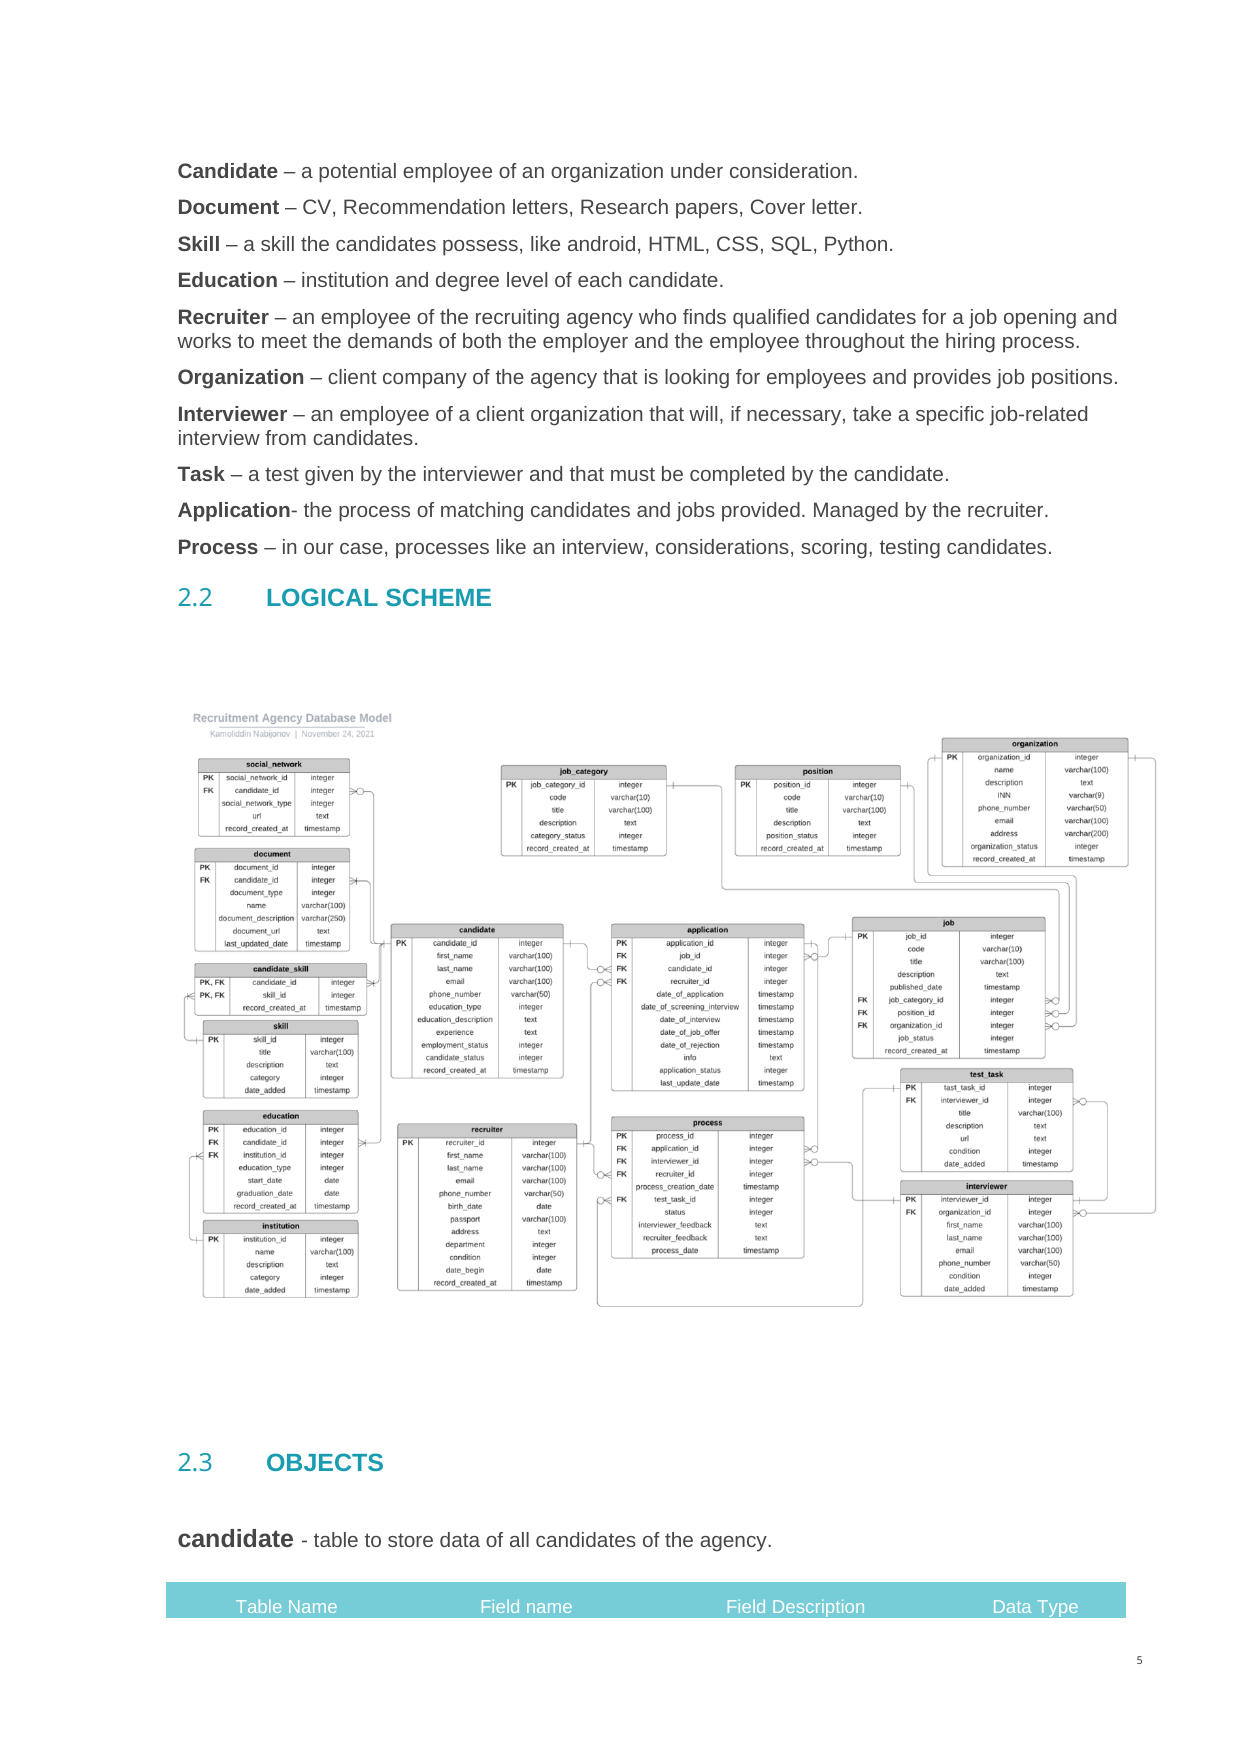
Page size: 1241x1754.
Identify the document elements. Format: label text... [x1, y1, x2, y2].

text Organization – client company of the agency that is looking for employees and provides job positions. [177, 365, 1152, 389]
table_header Table Name [167, 1583, 406, 1617]
text candidate - table to store data of all candidates of the agency. [177, 1496, 1152, 1553]
table_header Data Type [946, 1583, 1125, 1617]
table_header Field name [407, 1583, 646, 1617]
text Task – a test given by the interviewer and that must be completed by the candidate. [177, 462, 1152, 486]
text Interviewer – an employee of a client organization that will, if necessary, take a specific job-related interview from candidates. [177, 401, 1152, 449]
picture [177, 703, 1169, 1315]
text Process – in our case, processes like an interview, considerations, scoring, testing candidates. [177, 535, 1152, 559]
subtitle Logical Scheme [177, 579, 1152, 613]
text Application- the process of matching candidates and jobs provided. Managed by the recruiter. [177, 498, 1152, 522]
text Recruiter – an employee of the recruiting agency who finds qualified candidates for a job opening and works to meet the demands of both the employer and the employee throughout the hiring process. [177, 304, 1152, 352]
text Document – CV, Recommendation letters, Research papers, Cover letter. [177, 195, 1152, 219]
text Education – institution and degree level of each candidate. [177, 268, 1152, 292]
text Skill – a skill the candidates possess, like android, HTML, CSS, SQL, Python. [177, 232, 1152, 256]
text Candidate – a potential employee of an organization under consideration. [177, 159, 1152, 183]
subtitle Objects [177, 1445, 1152, 1479]
table_header Field Description [647, 1583, 944, 1617]
